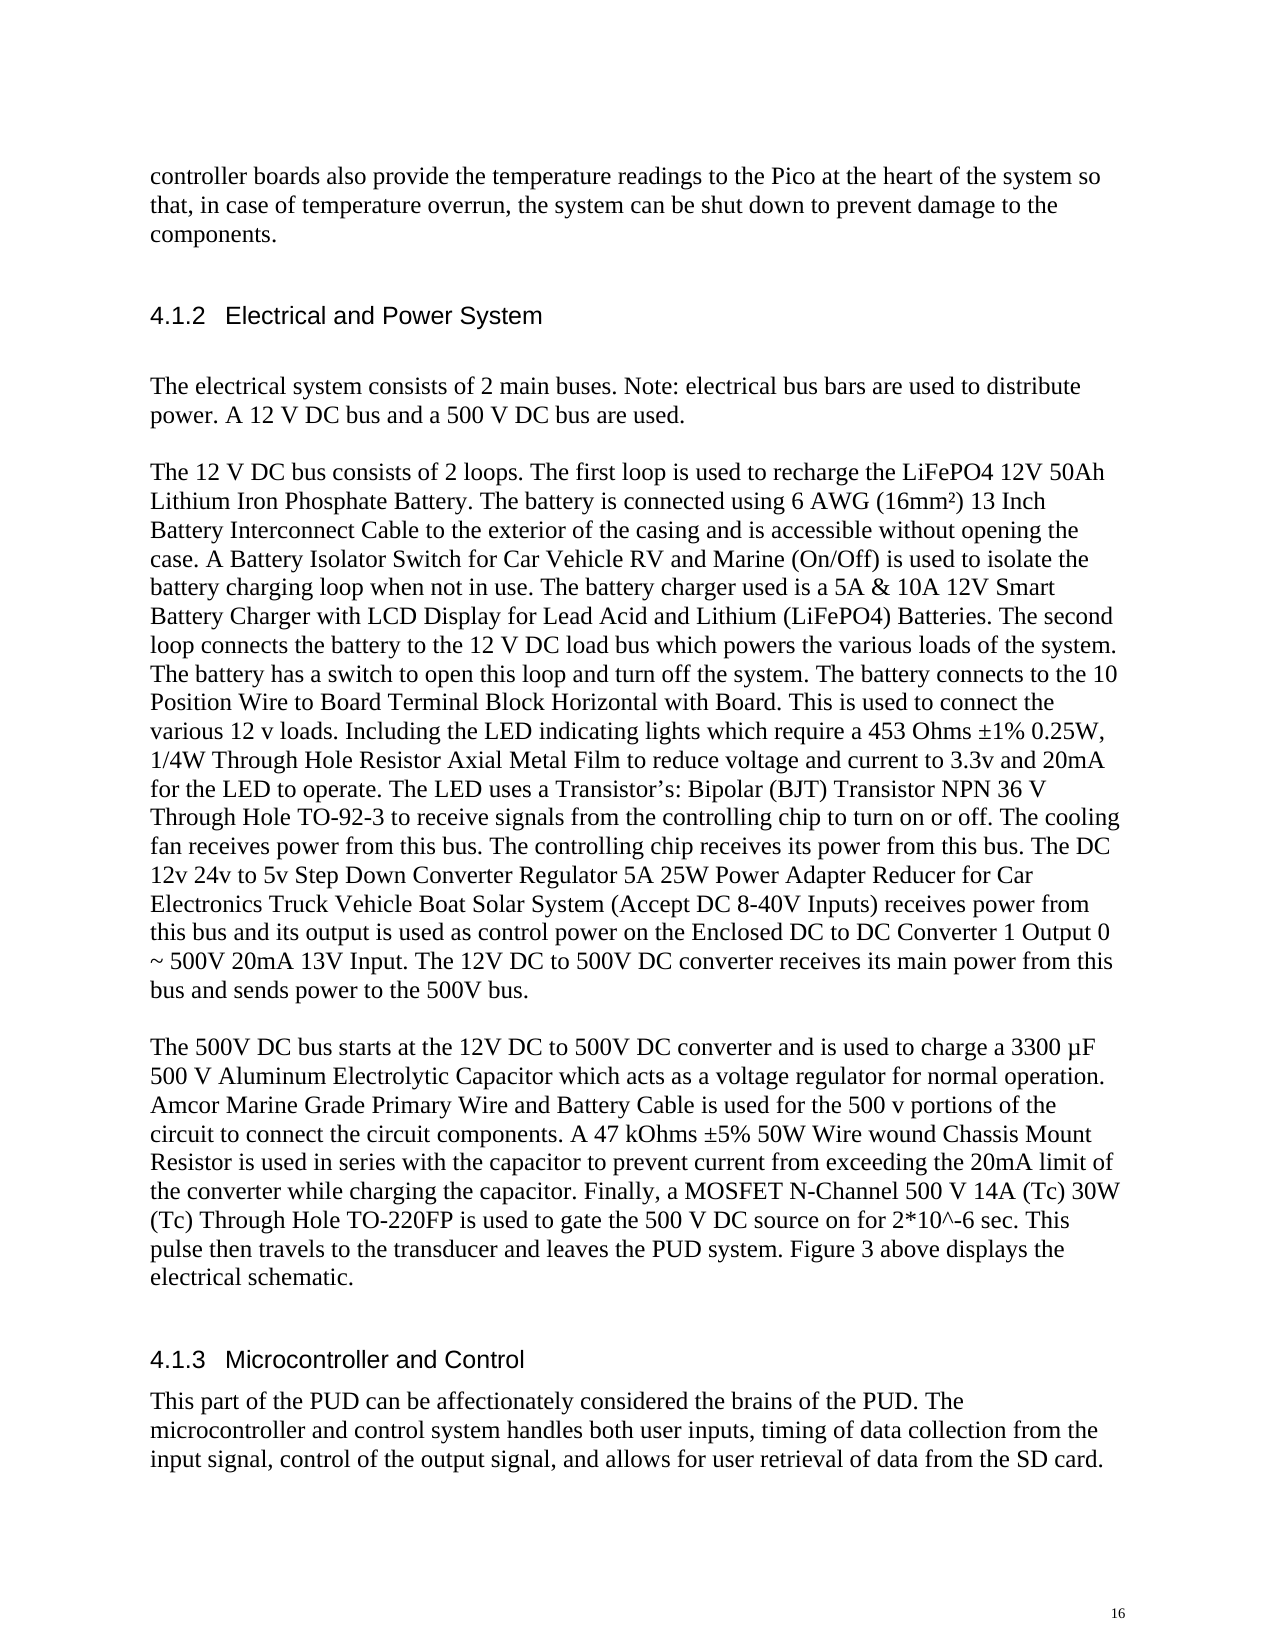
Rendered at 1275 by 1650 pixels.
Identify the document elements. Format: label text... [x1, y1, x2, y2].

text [150, 161, 1125, 247]
text The 12 V DC bus consists of 2 loops. The first loop is used to recharge the LiFePO4 12V 50Ah Lithium Iron Phosphate Battery. The battery is connected using 6 AWG (16mm²) 13 Inch Battery Interconnect Cable to the exterior of the casing and is accessible without opening the case. A Battery Isolator Switch for Car Vehicle RV and Marine (On/Off) is used to isolate the battery charging loop when not in use. The battery charger used is a 5A & 10A 12V Smart Battery Charger with LCD Display for Lead Acid and Lithium (LiFePO4) Batteries. The second loop connects the battery to the 12 V DC load bus which powers the various loads of the system. The battery has a switch to open this loop and turn off the system. The battery connects to the 10 Position Wire to Board Terminal Block Horizontal with Board. This is used to connect the various 12 v loads. Including the LED indicating lights which require a 453 Ohms ±1% 0.25W, 1/4W Through Hole Resistor Axial Metal Film to reduce voltage and current to 3.3v and 20mA for the LED to operate. The LED uses a Transistor’s: Bipolar (BJT) Transistor NPN 36 V Through Hole TO-92-3 to receive signals from the controlling chip to turn on or off. The cooling fan receives power from this bus. The controlling chip receives its power from this bus. The DC 12v 24v to 5v Step Down Converter Regulator 5A 25W Power Adapter Reducer for Car Electronics Truck Vehicle Boat Solar System (Accept DC 8-40V Inputs) receives power from this bus and its output is used as control power on the Enclosed DC to DC Converter 1 Output 0 ~ 500V 20mA 13V Input. The 12V DC to 500V DC converter receives its main power from this bus and sends power to the 500V bus. [150, 457, 1125, 1004]
text The 500V DC bus starts at the 12V DC to 500V DC converter and is used to charge a 3300 µF 500 V Aluminum Electrolytic Capacitor which acts as a voltage regulator for normal operation. Amcor Marine Grade Primary Wire and Battery Cable is used for the 500 v portions of the circuit to connect the circuit components. A 47 kOhms ±5% 50W Wire wound Chassis Mount Resistor is used in series with the capacitor to prevent current from exceeding the 20mA limit of the converter while charging the capacitor. Finally, a MOSFET N-Channel 500 V 14A (Tc) 30W (Tc) Through Hole TO-220FP is used to gate the 500 V DC source on for 2*10^-6 sec. This pulse then travels to the transducer and leaves the PUD system. Figure 3 above displays the electrical schematic. [150, 1032, 1125, 1291]
text This part of the PUD can be affectionately considered the brains of the PUD. The microcontroller and control system handles both user inputs, timing of data collection from the input signal, control of the output signal, and allows for user retrieval of data from the SD card. [150, 1386, 1125, 1472]
subtitle Electrical and Power System [150, 301, 1125, 330]
text The electrical system consists of 2 main buses. Note: electrical bus bars are used to distribute power. A 12 V DC bus and a 500 V DC bus are used. [150, 371, 1125, 429]
subtitle Microcontroller and Control [150, 1345, 1125, 1374]
